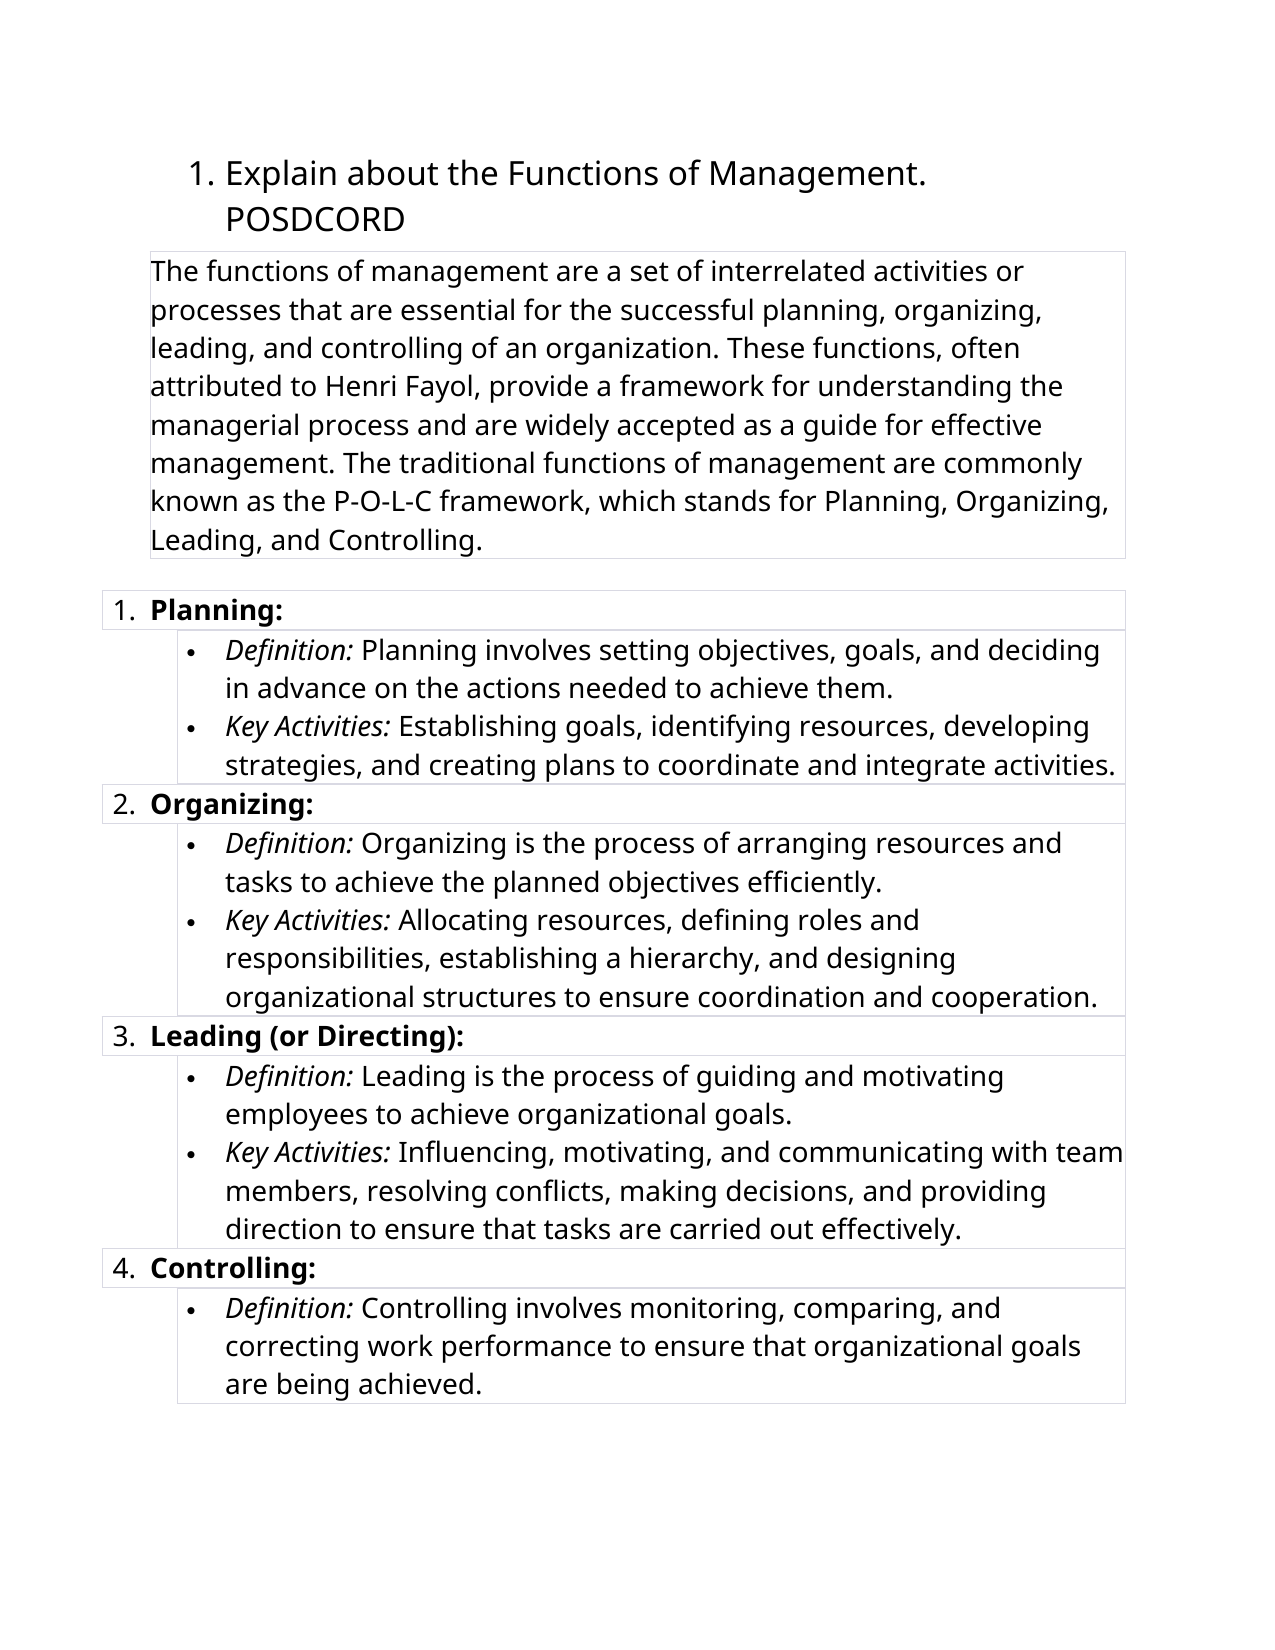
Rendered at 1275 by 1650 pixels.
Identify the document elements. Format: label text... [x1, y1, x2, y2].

list Leading (or Directing): [103, 1017, 1125, 1055]
text The functions of management are a set of interrelated activities or processes that are essential for the successful planning, organizing, leading, and controlling of an organization. These functions, often attributed to Henri Fayol, provide a framework for understanding the managerial process and are widely accepted as a guide for effective management. The traditional functions of management are commonly known as the P-O-L-C framework, which stands for Planning, Organizing, Leading, and Controlling. [151, 252, 1125, 558]
list Definition: Controlling involves monitoring, comparing, and correcting work performance to ensure that organizational goals are being achieved. [178, 1289, 1125, 1403]
list Key Activities: Allocating resources, defining roles and responsibilities, establishing a hierarchy, and designing organizational structures to ensure coordination and cooperation. [178, 900, 1125, 1015]
list Controlling: [103, 1249, 1125, 1287]
list Key Activities: Establishing goals, identifying resources, developing strategies, and creating plans to coordinate and integrate activities. [178, 706, 1125, 783]
list Definition: Organizing is the process of arranging resources and tasks to achieve the planned objectives efficiently. [178, 824, 1125, 900]
list Planning: [103, 591, 1125, 629]
list Key Activities: Influencing, motivating, and communicating with team members, resolving conflicts, making decisions, and providing direction to ensure that tasks are carried out effectively. [178, 1132, 1125, 1248]
list Explain about the Functions of Management. POSDCORD [187, 150, 1125, 241]
list Organizing: [103, 785, 1125, 823]
list Definition: Leading is the process of guiding and motivating employees to achieve organizational goals. [178, 1056, 1125, 1132]
list Definition: Planning involves setting objectives, goals, and deciding in advance on the actions needed to achieve them. [178, 631, 1125, 706]
